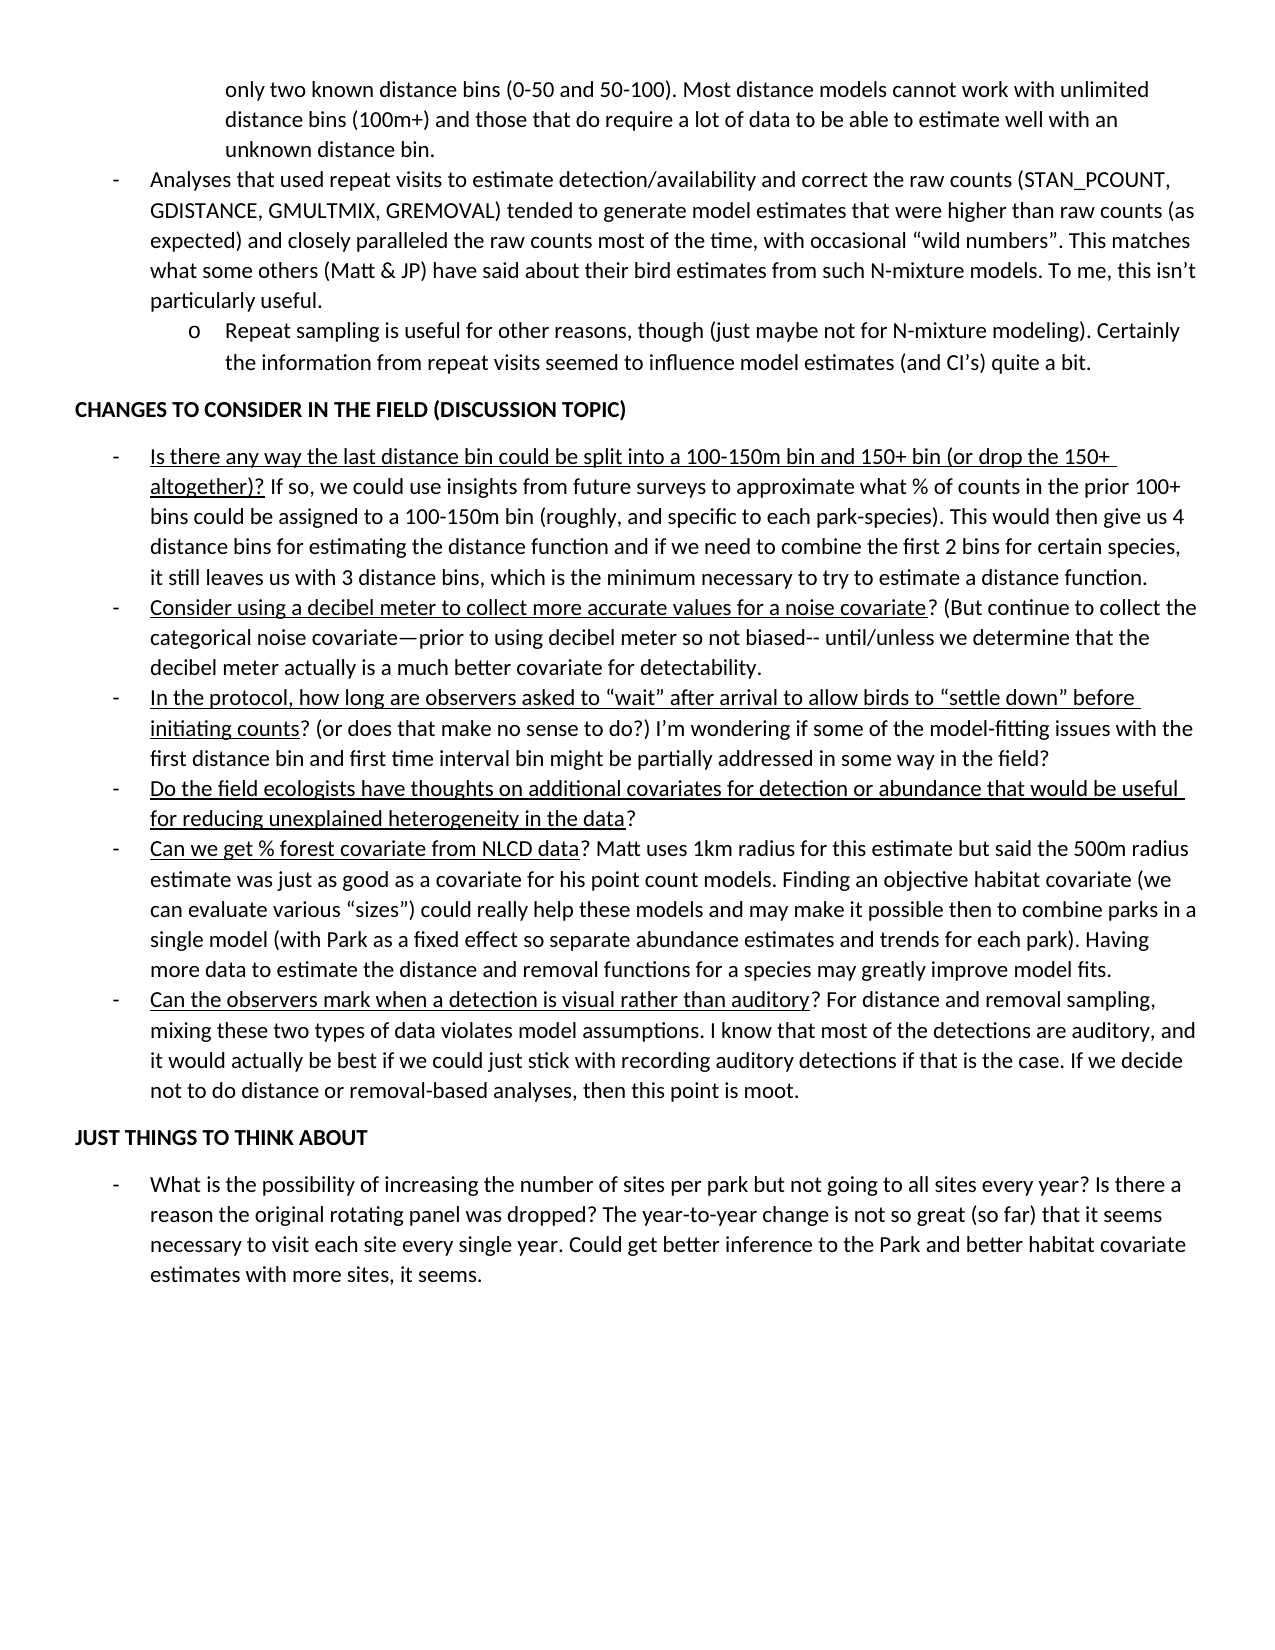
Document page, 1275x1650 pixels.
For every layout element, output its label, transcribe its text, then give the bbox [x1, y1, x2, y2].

list In the protocol, how long are observers asked to “wait” after arrival to allow birds to “settle down” before initiating counts? (or does that make no sense to do?) I’m wondering if some of the model-fitting issues with the first distance bin and first time interval bin might be partially addressed in some way in the field? [112, 683, 1200, 772]
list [187, 75, 1200, 163]
text CHANGES TO CONSIDER IN THE FIELD (DISCUSSION TOPIC) [75, 395, 1200, 423]
list Repeat sampling is useful for other reasons, though (just maybe not for N-mixture modeling). Certainly the information from repeat visits seemed to influence model estimates (and CI’s) quite a bit. [187, 317, 1200, 376]
list Analyses that used repeat visits to estimate detection/availability and correct the raw counts (STAN_PCOUNT, GDISTANCE, GMULTMIX, GREMOVAL) tended to generate model estimates that were higher than raw counts (as expected) and closely paralleled the raw counts most of the time, with occasional “wild numbers”. This matches what some others (Matt & JP) have said about their bird estimates from such N-mixture models. To me, this isn’t particularly useful. [112, 166, 1200, 314]
list Can we get % forest covariate from NLCD data? Matt uses 1km radius for this estimate but said the 500m radius estimate was just as good as a covariate for his point count models. Finding an objective habitat covariate (we can evaluate various “sizes”) could really help these models and may make it possible then to combine parks in a single model (with Park as a fixed effect so separate abundance estimates and trends for each park). Having more data to estimate the distance and removal functions for a species may greatly improve model fits. [112, 834, 1200, 983]
list Can the observers mark when a detection is visual rather than auditory? For distance and removal sampling, mixing these two types of data violates model assumptions. I know that most of the detections are auditory, and it would actually be best if we could just stick with recording auditory detections if that is the case. If we decide not to do distance or removal-based analyses, then this point is moot. [112, 986, 1200, 1104]
list Is there any way the last distance bin could be split into a 100-150m bin and 150+ bin (or drop the 150+ altogether)? If so, we could use insights from future surveys to approximate what % of counts in the prior 100+ bins could be assigned to a 100-150m bin (roughly, and specific to each park-species). This would then give us 4 distance bins for estimating the distance function and if we need to combine the first 2 bins for certain species, it still leaves us with 3 distance bins, which is the minimum necessary to try to estimate a distance function. [112, 442, 1200, 591]
list Consider using a decibel meter to collect more accurate values for a noise covariate? (But continue to collect the categorical noise covariate—prior to using decibel meter so not biased-- until/unless we determine that the decibel meter actually is a much better covariate for detectability. [112, 593, 1200, 681]
list What is the possibility of increasing the number of sites per park but not going to all sites every year? Is there a reason the original rotating panel was dropped? The year-to-year change is not so great (so far) that it seems necessary to visit each site every single year. Could get better inference to the Park and better habitat covariate estimates with more sites, it seems. [112, 1170, 1200, 1288]
list Do the field ecologists have thoughts on additional covariates for detection or abundance that would be useful for reducing unexplained heterogeneity in the data? [112, 774, 1200, 832]
text JUST THINGS TO THINK ABOUT [75, 1123, 1200, 1151]
